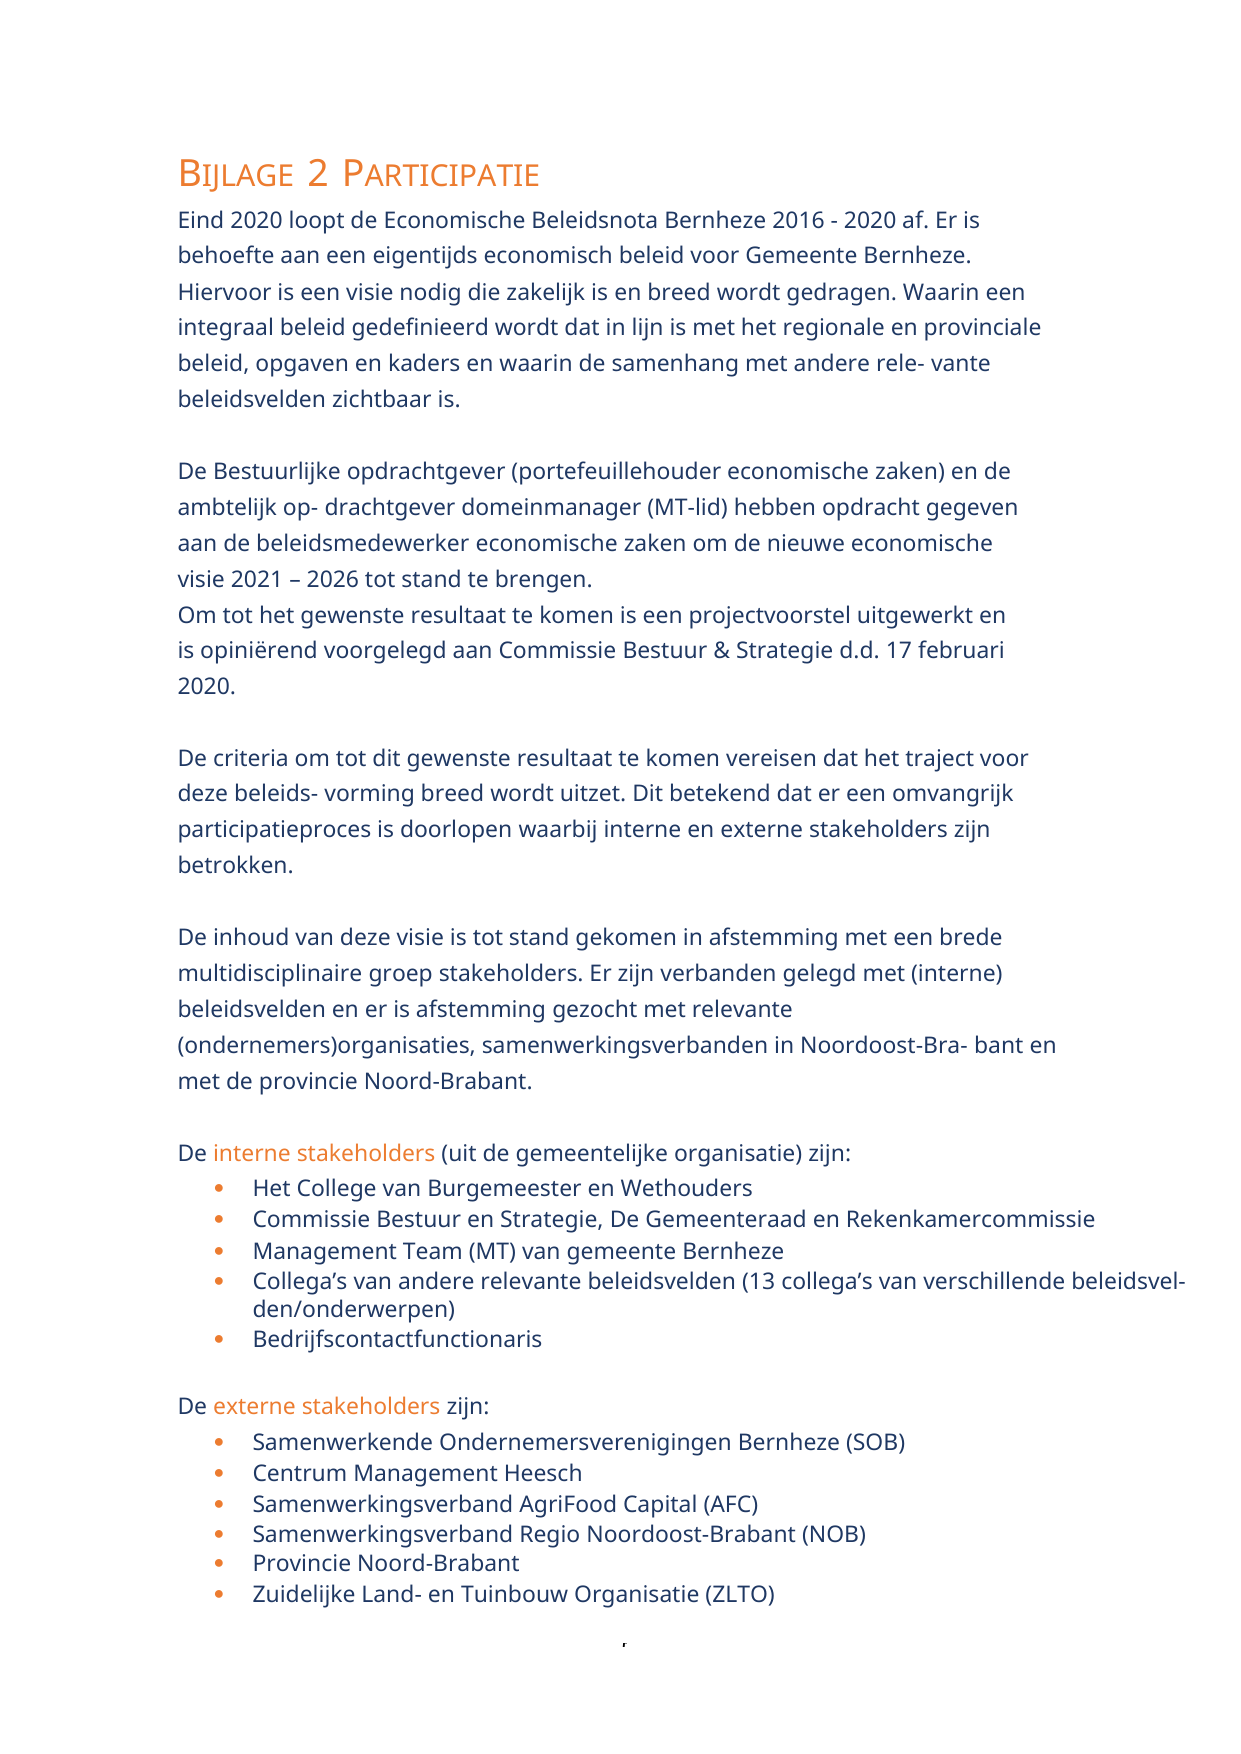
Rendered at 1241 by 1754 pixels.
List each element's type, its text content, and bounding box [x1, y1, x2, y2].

text De externe stakeholders zijn: [177, 1390, 1219, 1421]
list Provincie Noord-Brabant [215, 1548, 1219, 1577]
text De criteria om tot dit gewenste resultaat te komen vereisen dat het traject voor deze beleids- vorming breed wordt uitzet. Dit betekend dat er een omvangrijk participatieproces is doorlopen waarbij interne en externe stakeholders zijn betrokken. [177, 741, 1060, 881]
list Zuidelijke Land- en Tuinbouw Organisatie (ZLTO) [215, 1577, 1219, 1609]
list Samenwerkende Ondernemersverenigingen Bernheze (SOB) [215, 1425, 1219, 1457]
list Management Team (MT) van gemeente Bernheze [215, 1235, 1219, 1266]
subtitle BIJLAGE 2 PARTICIPATIE [177, 146, 1219, 197]
list Collega’s van andere relevante beleidsvelden (13 collega’s van verschillende beleidsvel- [215, 1266, 1219, 1295]
list Samenwerkingsverband Regio Noordoost-Brabant (NOB) [215, 1519, 1219, 1548]
text den/onderwerpen) [252, 1295, 1219, 1323]
text Eind 2020 loopt de Economische Beleidsnota Bernheze 2016 - 2020 af. Er is behoefte aan een eigentijds economisch beleid voor Gemeente Bernheze. Hiervoor is een visie nodig die zakelijk is en breed wordt gedragen. Waarin een integraal beleid gedefinieerd wordt dat in lijn is met het regionale en provinciale beleid, opgaven en kaders en waarin de samenhang met andere rele- vante beleidsvelden zichtbaar is. [177, 203, 1064, 414]
list Commissie Bestuur en Strategie, De Gemeenteraad en Rekenkamercommissie [215, 1203, 1219, 1234]
text De Bestuurlijke opdrachtgever (portefeuillehouder economische zaken) en de ambtelijk op- drachtgever domeinmanager (MT-lid) hebben opdracht gegeven aan de beleidsmedewerker economische zaken om de nieuwe economische visie 2021 – 2026 tot stand te brengen. [177, 455, 1027, 594]
list Centrum Management Heesch [215, 1457, 1219, 1488]
text De inhoud van deze visie is tot stand gekomen in afstemming met een brede multidisciplinaire groep stakeholders. Er zijn verbanden gelegd met (interne) beleidsvelden en er is afstemming gezocht met relevante (ondernemers)organisaties, samenwerkingsverbanden in Noordoost-Bra- bant en met de provincie Noord-Brabant. [177, 921, 1063, 1096]
list Het College van Burgemeester en Wethouders [215, 1172, 1219, 1203]
list Samenwerkingsverband AgriFood Capital (AFC) [215, 1488, 1219, 1519]
text De interne stakeholders (uit de gemeentelijke organisatie) zijn: [177, 1137, 1219, 1168]
list Bedrijfscontactfunctionaris [215, 1323, 1219, 1354]
text Om tot het gewenste resultaat te komen is een projectvoorstel uitgewerkt en is opiniërend voorgelegd aan Commissie Bestuur & Strategie d.d. 17 februari 2020. [177, 599, 1016, 701]
